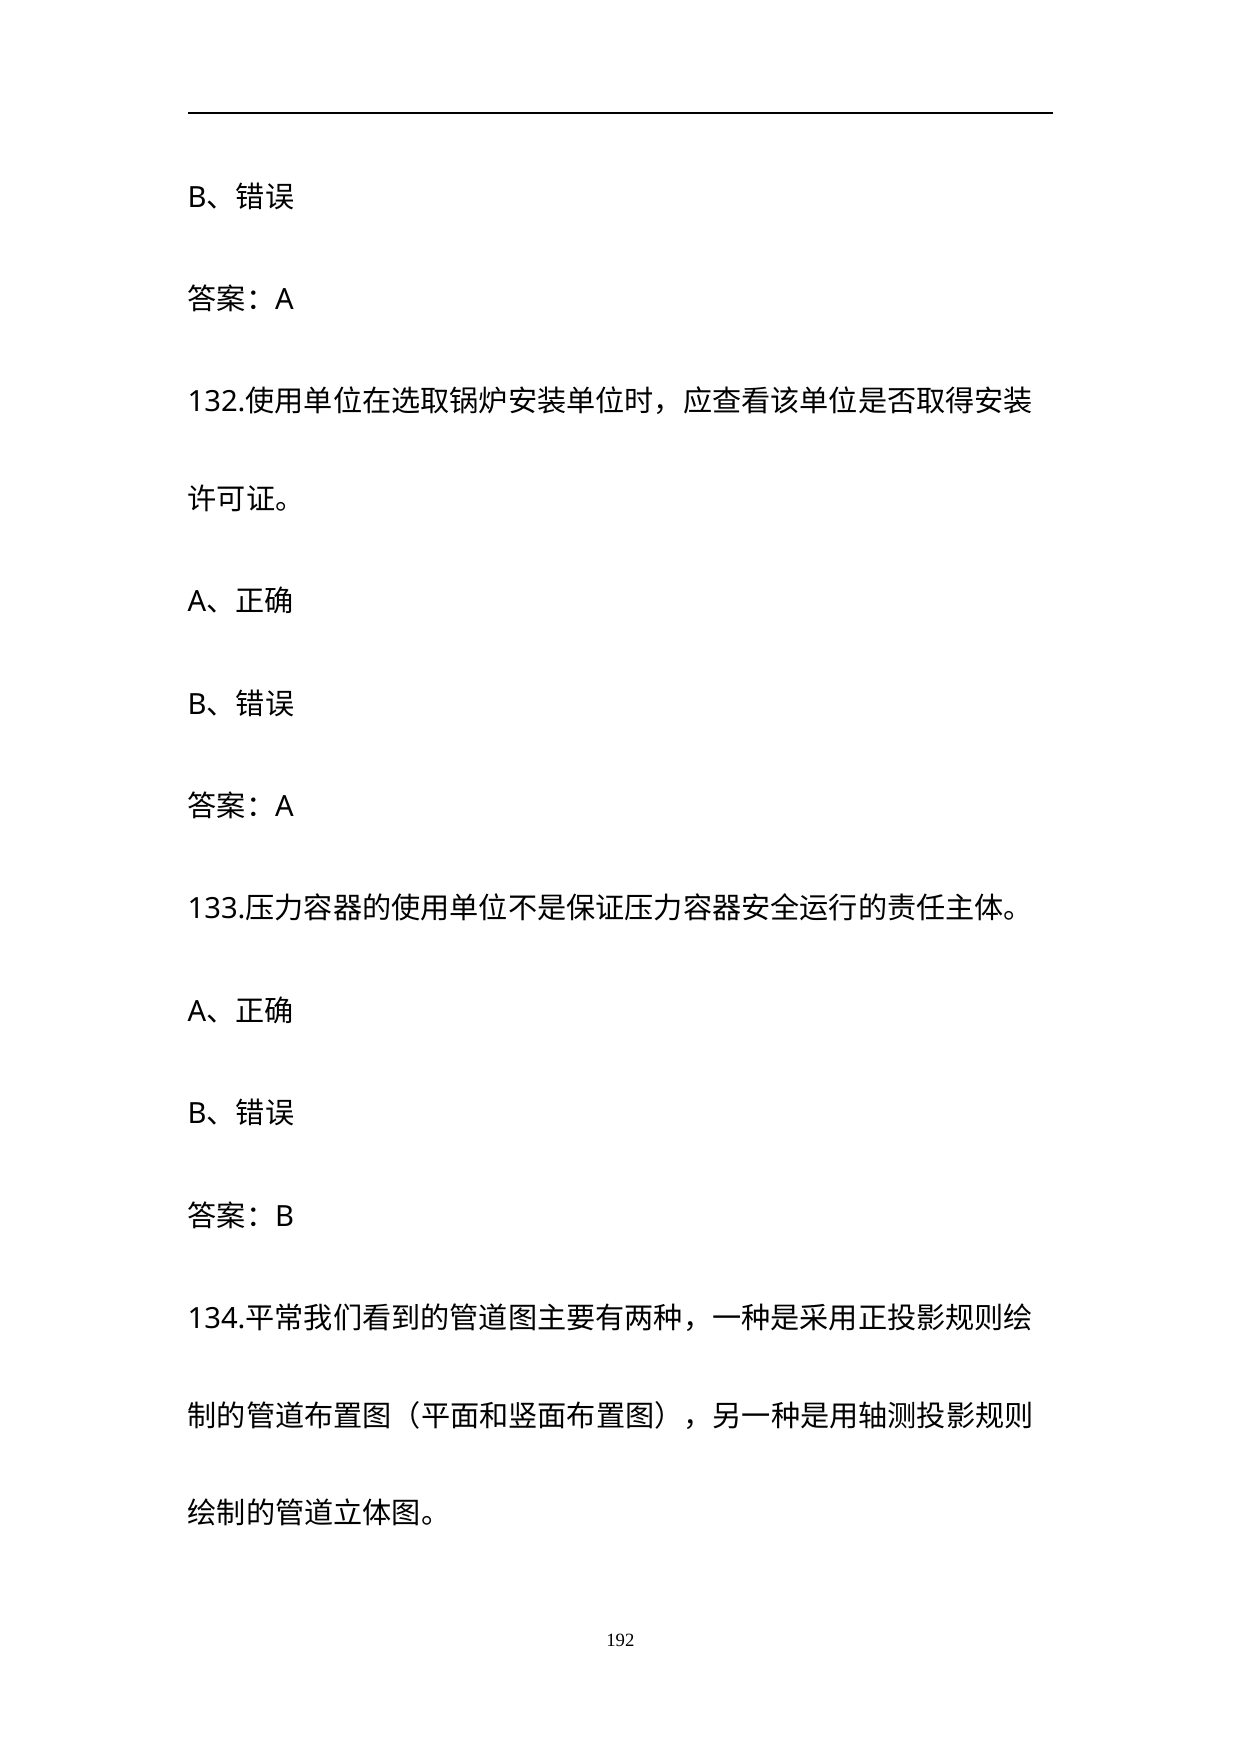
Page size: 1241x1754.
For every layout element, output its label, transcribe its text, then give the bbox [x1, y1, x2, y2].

text B、错误 [187, 669, 1053, 734]
text 答案：B [187, 1181, 1053, 1246]
text A、正确 [187, 567, 1053, 632]
text 132.使用单位在选取锅炉安装单位时，应查看该单位是否取得安装许可证。 [187, 367, 1053, 529]
text 133.压力容器的使用单位不是保证压力容器安全运行的责任主体。 [187, 874, 1053, 939]
text B、错误 [187, 162, 1053, 227]
text 答案：A [187, 771, 1053, 836]
text A、正确 [187, 976, 1053, 1041]
text 答案：A [187, 264, 1053, 329]
text B、错误 [187, 1079, 1053, 1144]
text 134.平常我们看到的管道图主要有两种，一种是采用正投影规则绘制的管道布置图（平面和竖面布置图），另一种是用轴测投影规则绘制的管道立体图。 [187, 1283, 1053, 1543]
